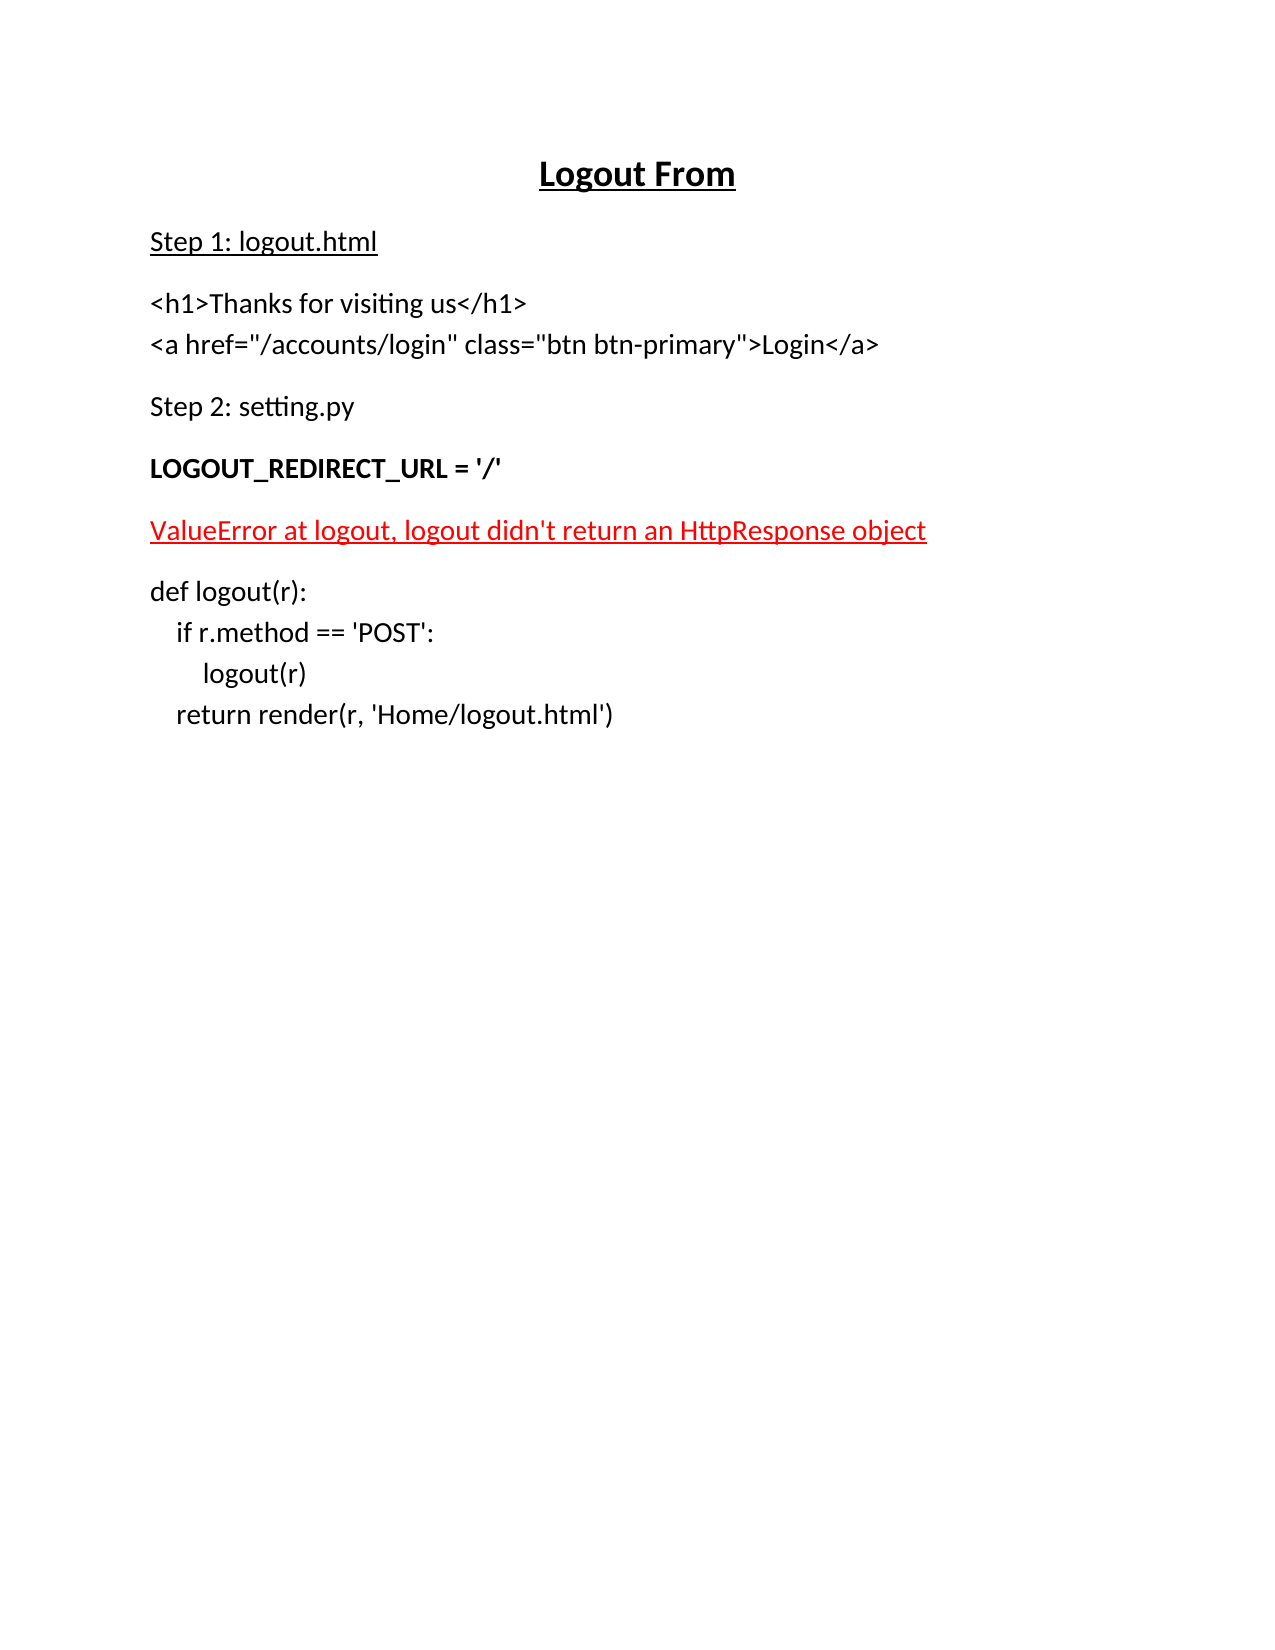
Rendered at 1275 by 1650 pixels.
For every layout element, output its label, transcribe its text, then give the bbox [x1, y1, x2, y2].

text Logout From [150, 150, 1125, 196]
text Step 2: setting.py [150, 388, 1125, 424]
text <h1>Thanks for visiting us</h1> <a href="/accounts/login" class="btn btn-primary">Login</a> [150, 285, 1125, 362]
text LOGOUT_REDIRECT_URL = '/' [150, 450, 1125, 485]
text Step 1: logout.html [150, 223, 1125, 259]
text ValueError at logout, logout didn't return an HttpResponse object [150, 512, 1125, 547]
text def logout(r): if r.method == 'POST': logout(r) return render(r, 'Home/logout.html') [150, 573, 1125, 732]
